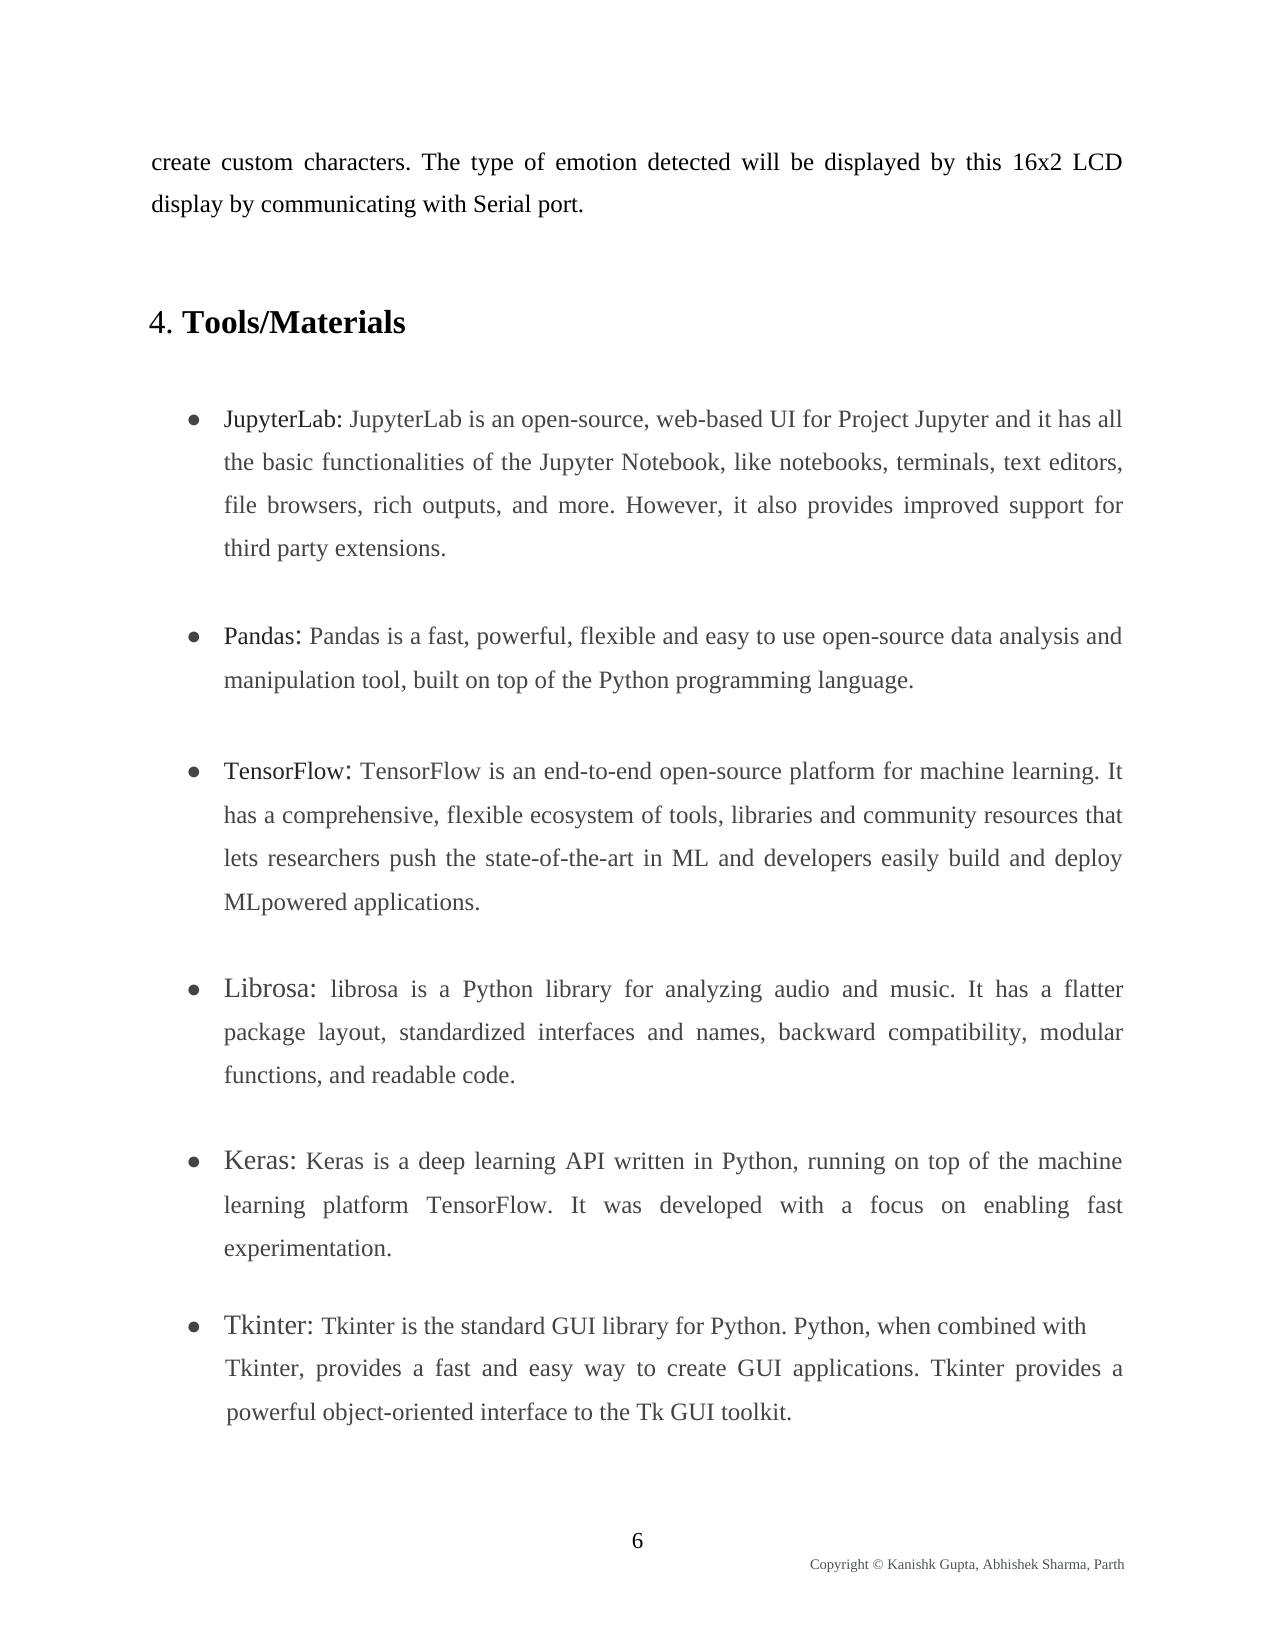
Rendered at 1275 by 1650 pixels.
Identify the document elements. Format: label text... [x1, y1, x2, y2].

text Tkinter, provides a fast and easy way to create GUI applications. Tkinter provides a powerful object-oriented interface to the Tk GUI toolkit. [225, 1353, 1124, 1425]
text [150, 147, 1124, 218]
list Librosa: librosa is a Python library for analyzing audio and music. It has a flatter package layout, standardized interfaces and names, backward compatibility, modular functions, and readable code. [186, 971, 1124, 1089]
list Keras: Keras is a deep learning API written in Python, running on top of the machine learning platform TensorFlow. It was developed with a focus on enabling fast experimentation. [186, 1143, 1124, 1262]
list TensorFlow: TensorFlow is an end-to-end open-source platform for machine learning. It has a comprehensive, flexible ecosystem of tools, libraries and community resources that lets researchers push the state-of-the-art in ML and developers easily build and deploy MLpowered applications. [186, 752, 1124, 915]
subtitle 4. Tools/Materials [148, 302, 1124, 341]
list JupyterLab: JupyterLab is an open-source, web-based UI for Project Jupyter and it has all the basic functionalities of the Jupyter Notebook, like notebooks, terminals, text editors, file browsers, rich outputs, and more. However, it also provides improved support for third party extensions. [186, 404, 1124, 562]
list Pandas: Pandas is a fast, powerful, flexible and easy to use open-source data analysis and manipulation tool, built on top of the Python programming language. [186, 617, 1124, 694]
list Tkinter: Tkinter is the standard GUI library for Python. Python, when combined with [186, 1308, 1124, 1340]
